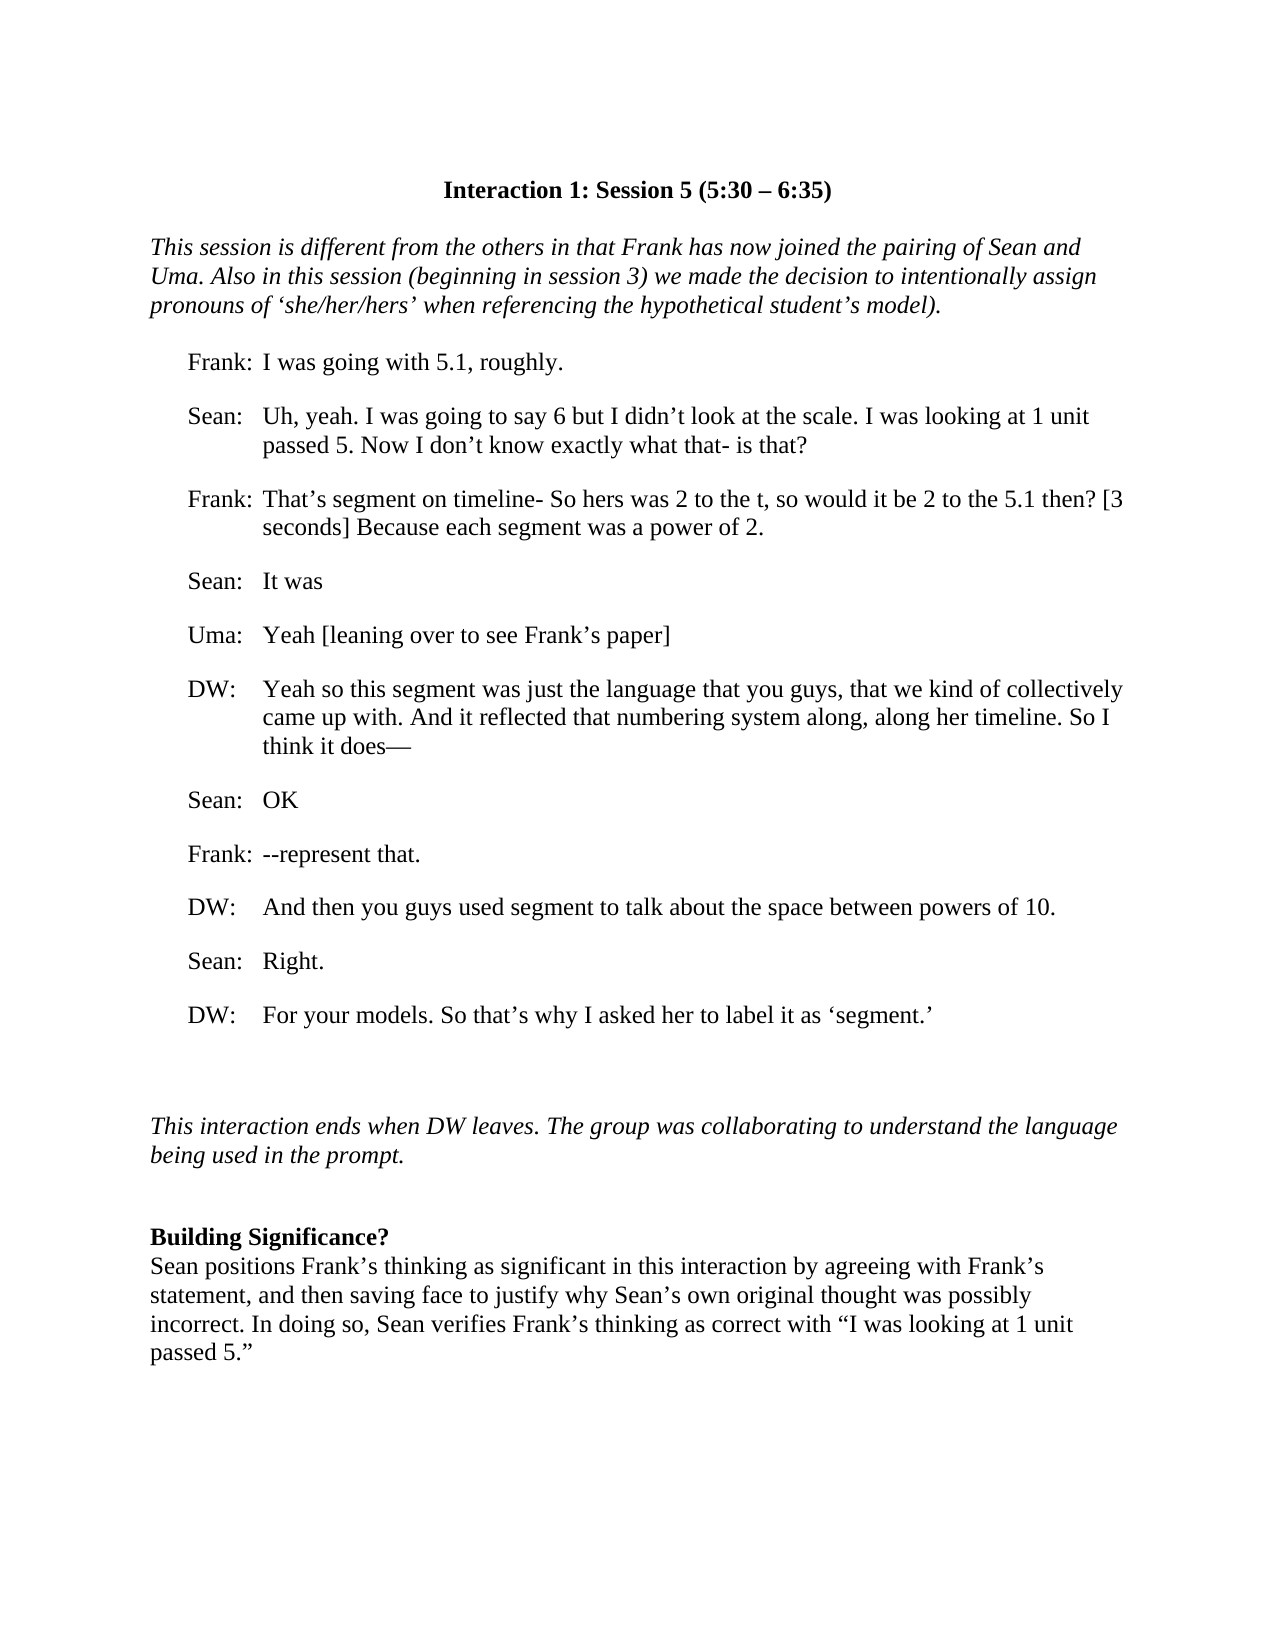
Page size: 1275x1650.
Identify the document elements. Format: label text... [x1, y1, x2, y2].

text This interaction ends when DW leaves. The group was collaborating to understand the language being used in the prompt. [150, 1111, 1125, 1169]
text Sean positions Frank’s thinking as significant in this interaction by agreeing with Frank’s statement, and then saving face to justify why Sean’s own original thought was possibly incorrect. In doing so, Sean verifies Frank’s thinking as correct with “I was looking at 1 unit passed 5.” [150, 1251, 1125, 1366]
text Interaction 1: Session 5 (5:30 – 6:35) [150, 175, 1125, 204]
text Uma: Yeah [leaning over to see Frank’s paper] [187, 620, 1125, 649]
text Sean: Right. [187, 946, 1125, 975]
text Frank: That’s segment on timeline- So hers was 2 to the t, so would it be 2 to the 5.1 then? [3 seconds] Because each segment was a power of 2. [187, 484, 1125, 541]
text Frank: I was going with 5.1, roughly. [187, 347, 1125, 376]
text Sean: OK [187, 785, 1125, 814]
text Sean: It was [187, 566, 1125, 595]
text This session is different from the others in that Frank has now joined the pairing of Sean and Uma. Also in this session (beginning in session 3) we made the decision to intentionally assign pronouns of ‘she/her/hers’ when referencing the hypothetical student’s model). [150, 232, 1125, 319]
text Frank: --represent that. [187, 839, 1125, 867]
text Sean: Uh, yeah. I was going to say 6 but I didn’t look at the scale. I was looking at 1 unit passed 5. Now I don’t know exactly what that- is that? [187, 401, 1125, 459]
text DW: Yeah so this segment was just the language that you guys, that we kind of collectively came up with. And it reflected that numbering system along, along her timeline. So I think it does— [187, 674, 1125, 760]
text DW: For your models. So that’s why I asked her to label it as ‘segment.’ [187, 1000, 1125, 1029]
text DW: And then you guys used segment to talk about the space between powers of 10. [187, 892, 1125, 921]
subtitle Building Significance? [150, 1222, 1125, 1251]
